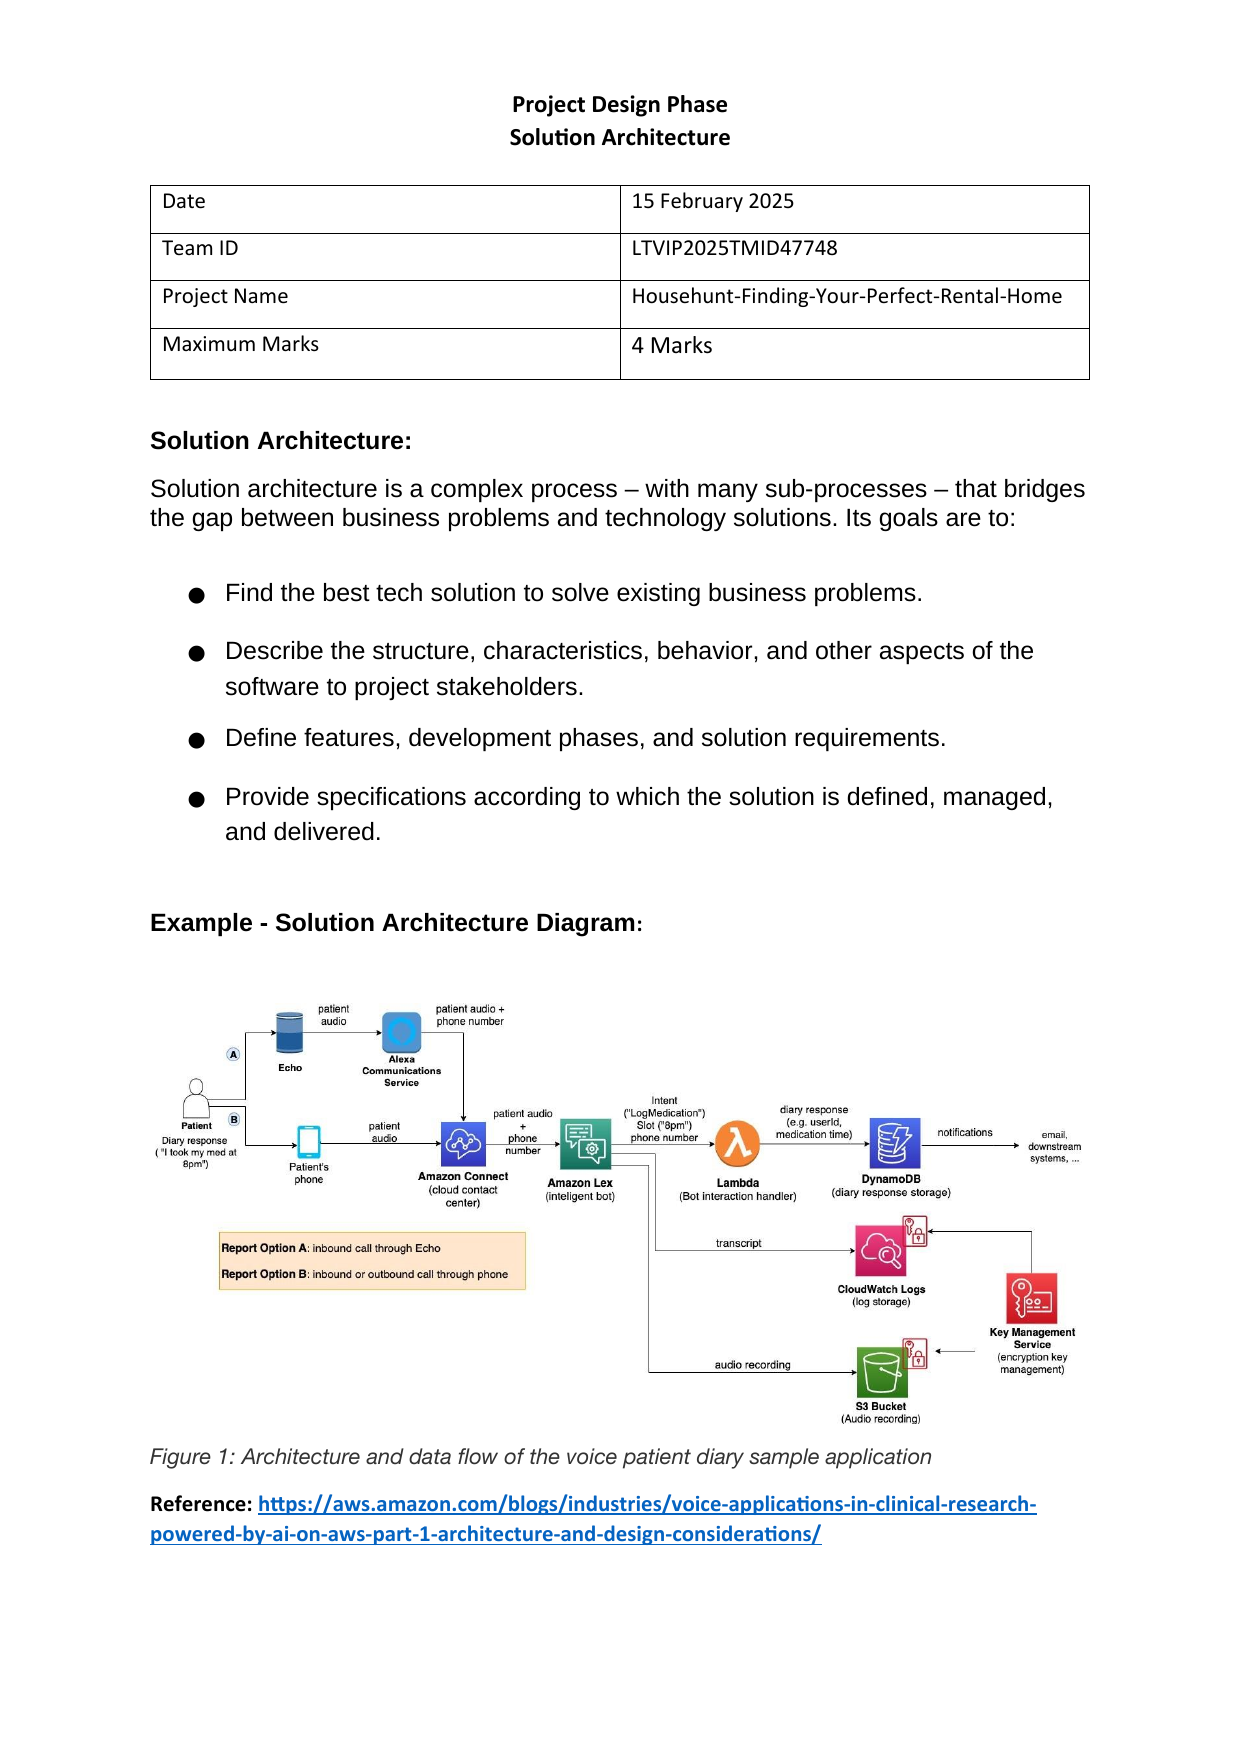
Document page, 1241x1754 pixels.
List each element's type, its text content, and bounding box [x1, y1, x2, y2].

table_cell LTVIP2025TMID47748 [621, 234, 1089, 280]
text Example - Solution Architecture Diagram: [150, 908, 1090, 937]
table_cell Project Name [151, 281, 620, 328]
list Find the best tech solution to solve existing business problems. [187, 571, 1090, 613]
text Solution Architecture: [150, 426, 1090, 455]
text Project Design Phase [150, 89, 1090, 119]
list Describe the structure, characteristics, behavior, and other aspects of the software to project stakeholders. [187, 629, 1090, 700]
list Provide specifications according to which the solution is defined, managed, and delivered. [187, 774, 1090, 846]
list Define features, development phases, and solution requirements. [187, 716, 1090, 759]
text Figure 1: Architecture and data flow of the voice patient diary sample application [150, 1443, 1090, 1471]
table_cell Maximum Marks [151, 329, 620, 378]
text Solution Architecture [150, 122, 1090, 152]
table_cell Team ID [151, 234, 620, 280]
picture [150, 1003, 1091, 1424]
table_header 15 February 2025 [621, 186, 1089, 232]
text Solution architecture is a complex process – with many sub-processes – that bridges the gap between business problems and technology solutions. Its goals are to: [150, 474, 1090, 532]
table_cell Househunt-Finding-Your-Perfect-Rental-Home [621, 281, 1089, 328]
text Reference: https://aws.amazon.com/blogs/industries/voice-applications-in-clinical-research-powered-by-ai-on-aws-part-1-architecture-and-design-considerations/ [150, 1489, 1090, 1548]
table_header Date [151, 186, 620, 232]
table_cell 4 Marks [621, 329, 1089, 378]
